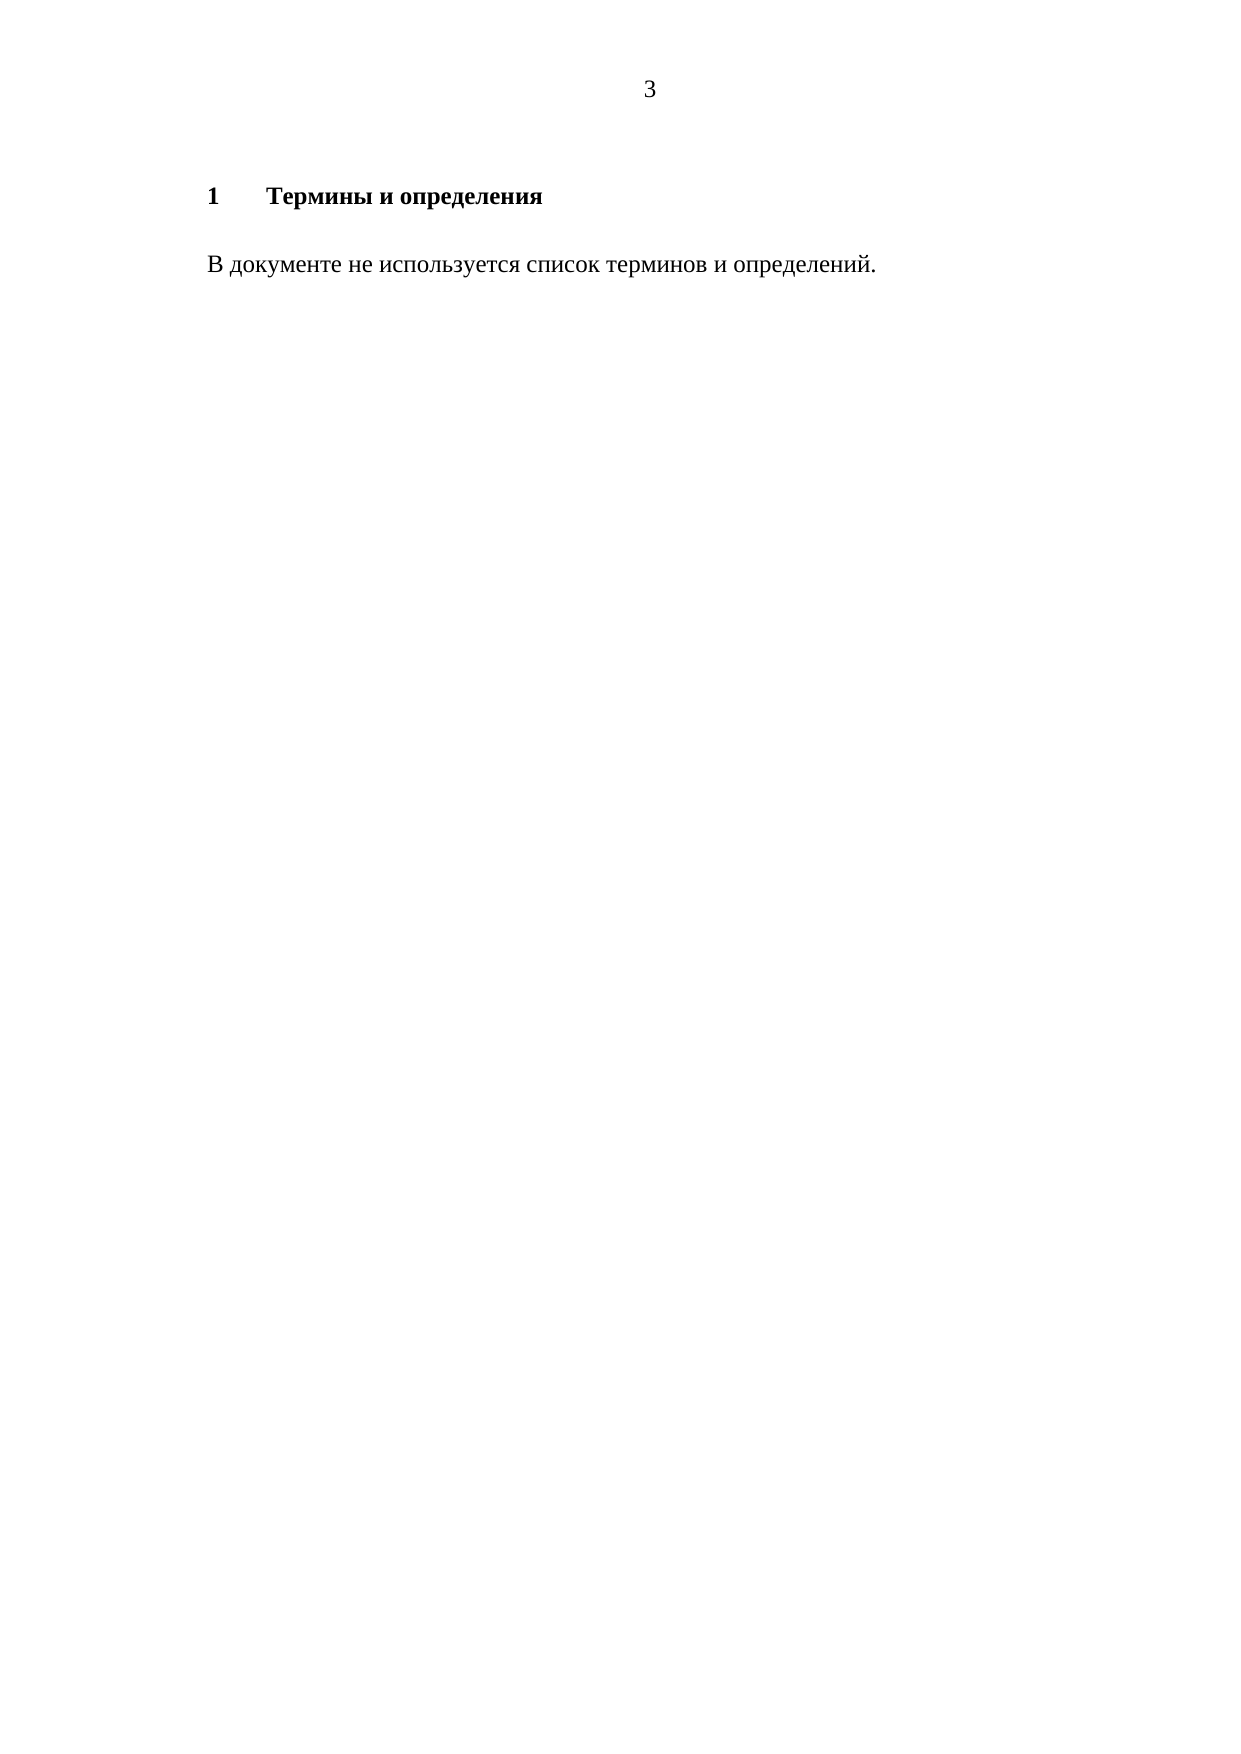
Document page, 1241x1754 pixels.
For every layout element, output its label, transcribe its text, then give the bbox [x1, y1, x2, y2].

subtitle Термины и определения [118, 181, 1181, 210]
text В документе не используется список терминов и определений. [118, 249, 1181, 278]
